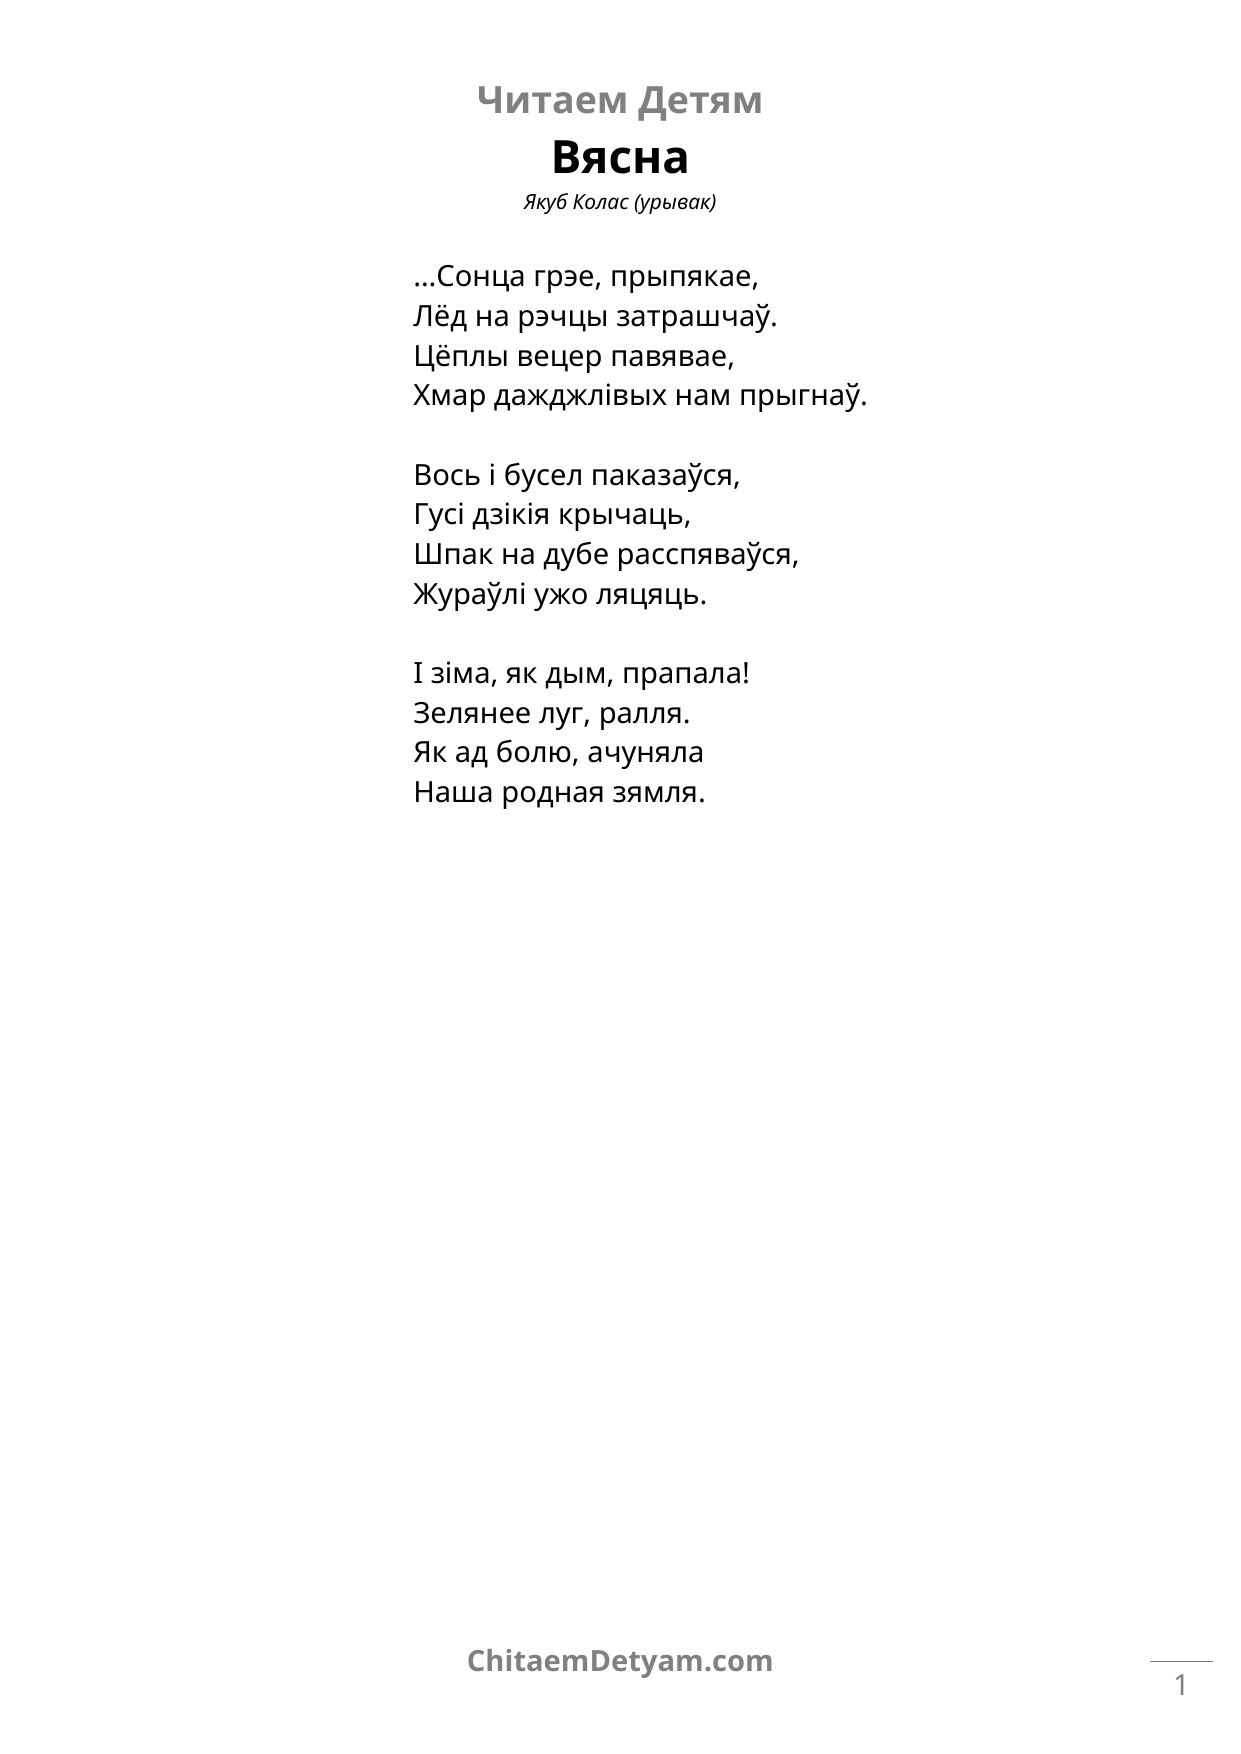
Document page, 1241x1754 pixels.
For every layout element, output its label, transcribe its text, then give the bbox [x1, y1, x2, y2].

text Вось і бусел паказаўся, [339, 454, 1122, 493]
text Жураўлі ужо ляцяць. [339, 573, 1122, 613]
text Цёплы вецер павявае, [339, 335, 1122, 374]
text Як ад болю, ачуняла [339, 732, 1122, 771]
text …Сонца грэе, прыпякае, [339, 255, 1122, 295]
text І зіма, як дым, прапала! [339, 652, 1122, 692]
text Вясна Якуб Колас (урывак) [118, 125, 1122, 216]
text Хмар дажджлівых нам прыгнаў. [339, 374, 1122, 414]
text Шпак на дубе расспяваўся, [339, 533, 1122, 573]
text Наша родная зямля. [339, 771, 1122, 811]
text Лёд на рэчцы затрашчаў. [339, 295, 1122, 335]
text Гусі дзікія крычаць, [339, 493, 1122, 533]
text Зелянее луг, ралля. [339, 692, 1122, 732]
